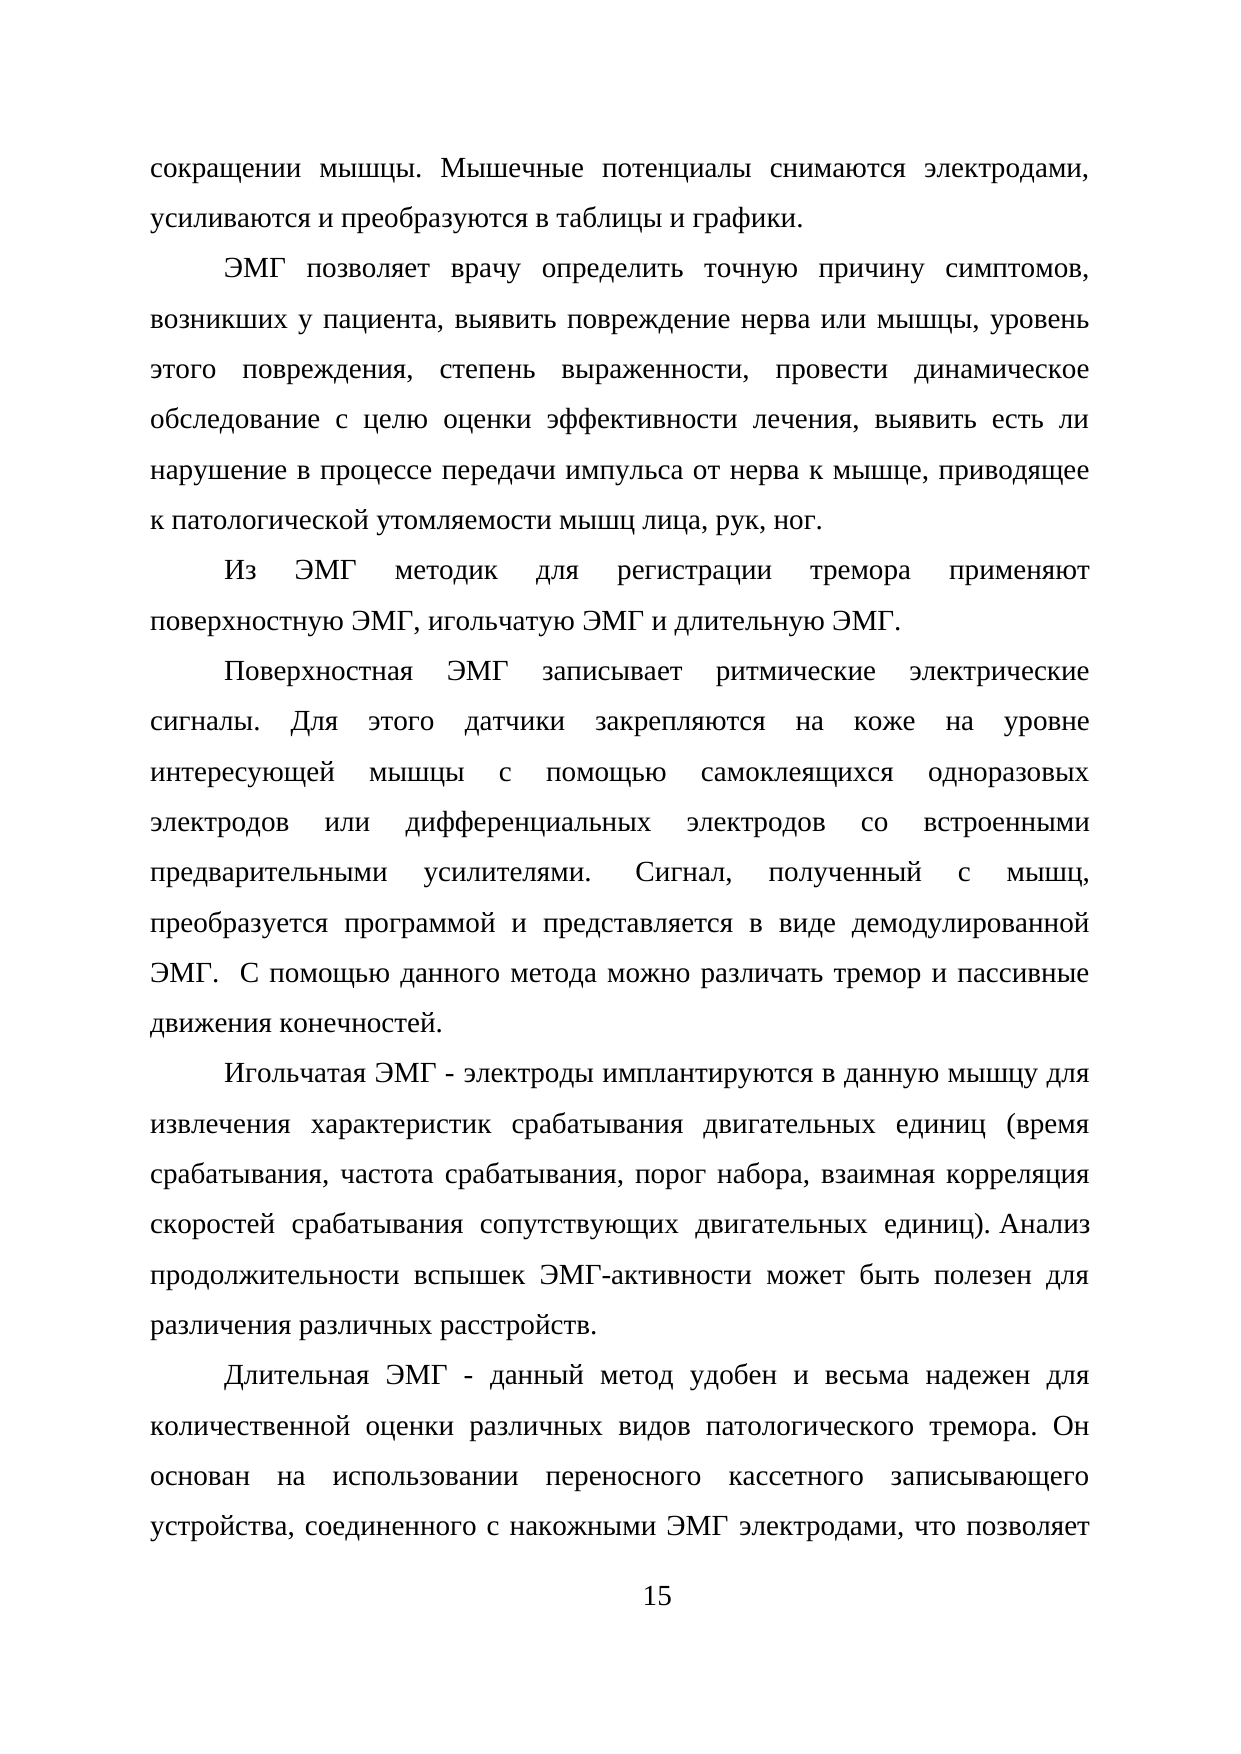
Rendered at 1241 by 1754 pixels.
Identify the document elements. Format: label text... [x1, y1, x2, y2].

text Поверхностная ЭМГ записывает ритмические электрические сигналы. Для этого датчики закрепляются на коже на уровне интересующей мышцы с помощью самоклеящихся одноразовых электродов или дифференциальных электродов со встроенными предварительными усилителями. Сигнал, полученный с мышц, преобразуется программой и представляется в виде демодулированной ЭМГ. С помощью данного метода можно различать тремор и пассивные движения конечностей. [150, 653, 1090, 1039]
list ЭМГ позволяет врачу определить точную причину симптомов, возникших у пациента, выявить повреждение нерва или мышцы, уровень этого повреждения, степень выраженности, провести динамическое обследование с целю оценки эффективности лечения, выявить есть ли нарушение в процессе передачи импульса от нерва к мышце, приводящее к патологической утомляемости мышц лица, рук, ног. [150, 251, 1090, 536]
text Игольчатая ЭМГ - электроды имплантируются в данную мышцу для извлечения характеристик срабатывания двигательных единиц (время срабатывания, частота срабатывания, порог набора, взаимная корреляция скоростей срабатывания сопутствующих двигательных единиц). Анализ продолжительности вспышек ЭМГ-активности может быть полезен для различения различных расстройств. [150, 1056, 1090, 1341]
text Из ЭМГ методик для регистрации тремора применяют поверхностную ЭМГ, игольчатую ЭМГ и длительную ЭМГ. [150, 552, 1090, 636]
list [150, 150, 1090, 234]
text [150, 1357, 1090, 1542]
